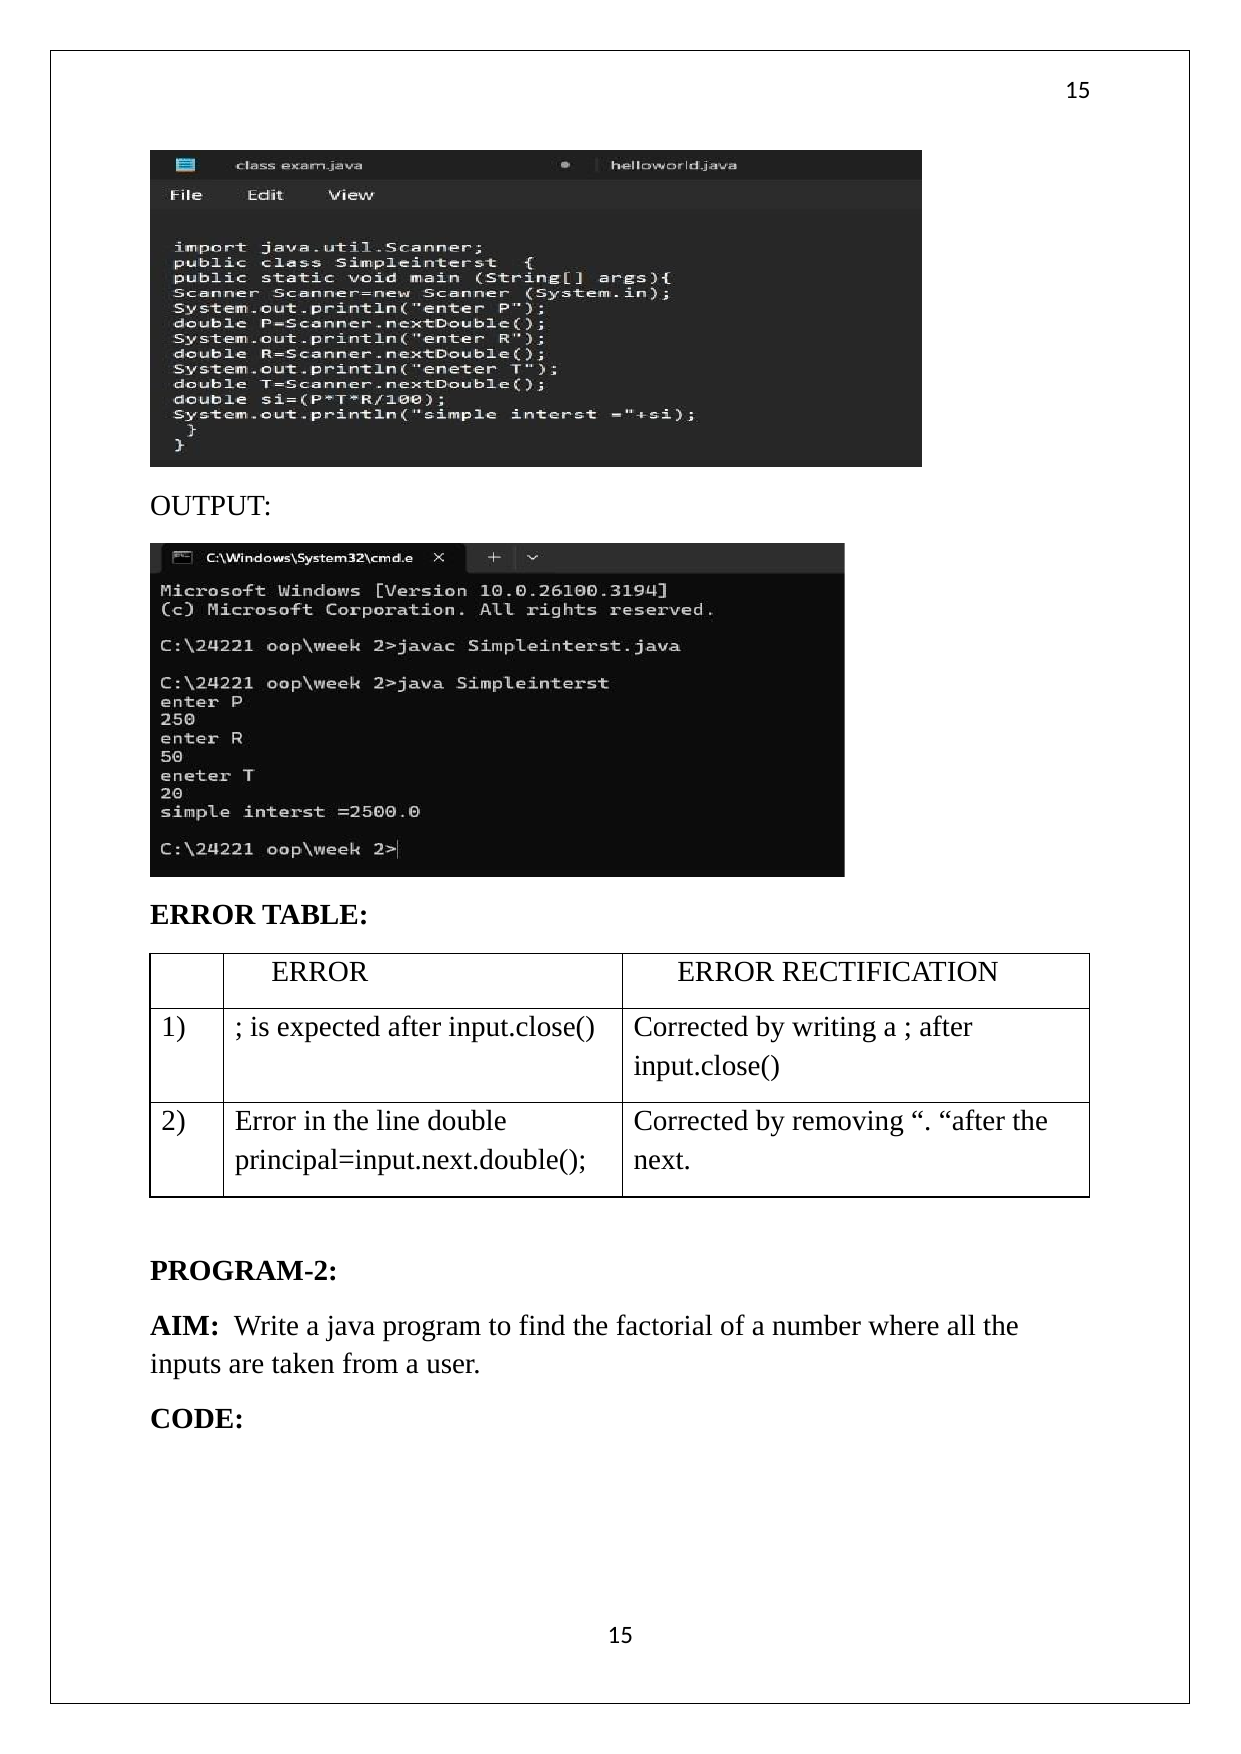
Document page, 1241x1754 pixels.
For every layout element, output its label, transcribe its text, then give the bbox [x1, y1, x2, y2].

text OUTPUT: [150, 488, 1090, 521]
text CODE: [150, 1402, 1090, 1435]
table_cell Corrected by removing “. “after the next. [623, 1103, 1089, 1196]
text PROGRAM-2: [150, 1253, 1090, 1286]
table_header [151, 954, 223, 1008]
table_cell Error in the line double principal=input.next.double(); [224, 1103, 622, 1196]
table_cell 2) [151, 1103, 223, 1196]
table_cell Corrected by writing a ; after input.close() [623, 1009, 1089, 1102]
table_cell 1) [151, 1009, 223, 1102]
text ERROR TABLE: [150, 897, 1090, 931]
picture [150, 543, 845, 877]
table_header ERROR [224, 954, 622, 1008]
table_header ERROR RECTIFICATION [623, 954, 1089, 1008]
text AIM: Write a java program to find the factorial of a number where all the inputs are taken from a user. [150, 1308, 1090, 1380]
picture [150, 150, 922, 467]
table_cell ; is expected after input.close() [224, 1009, 622, 1102]
